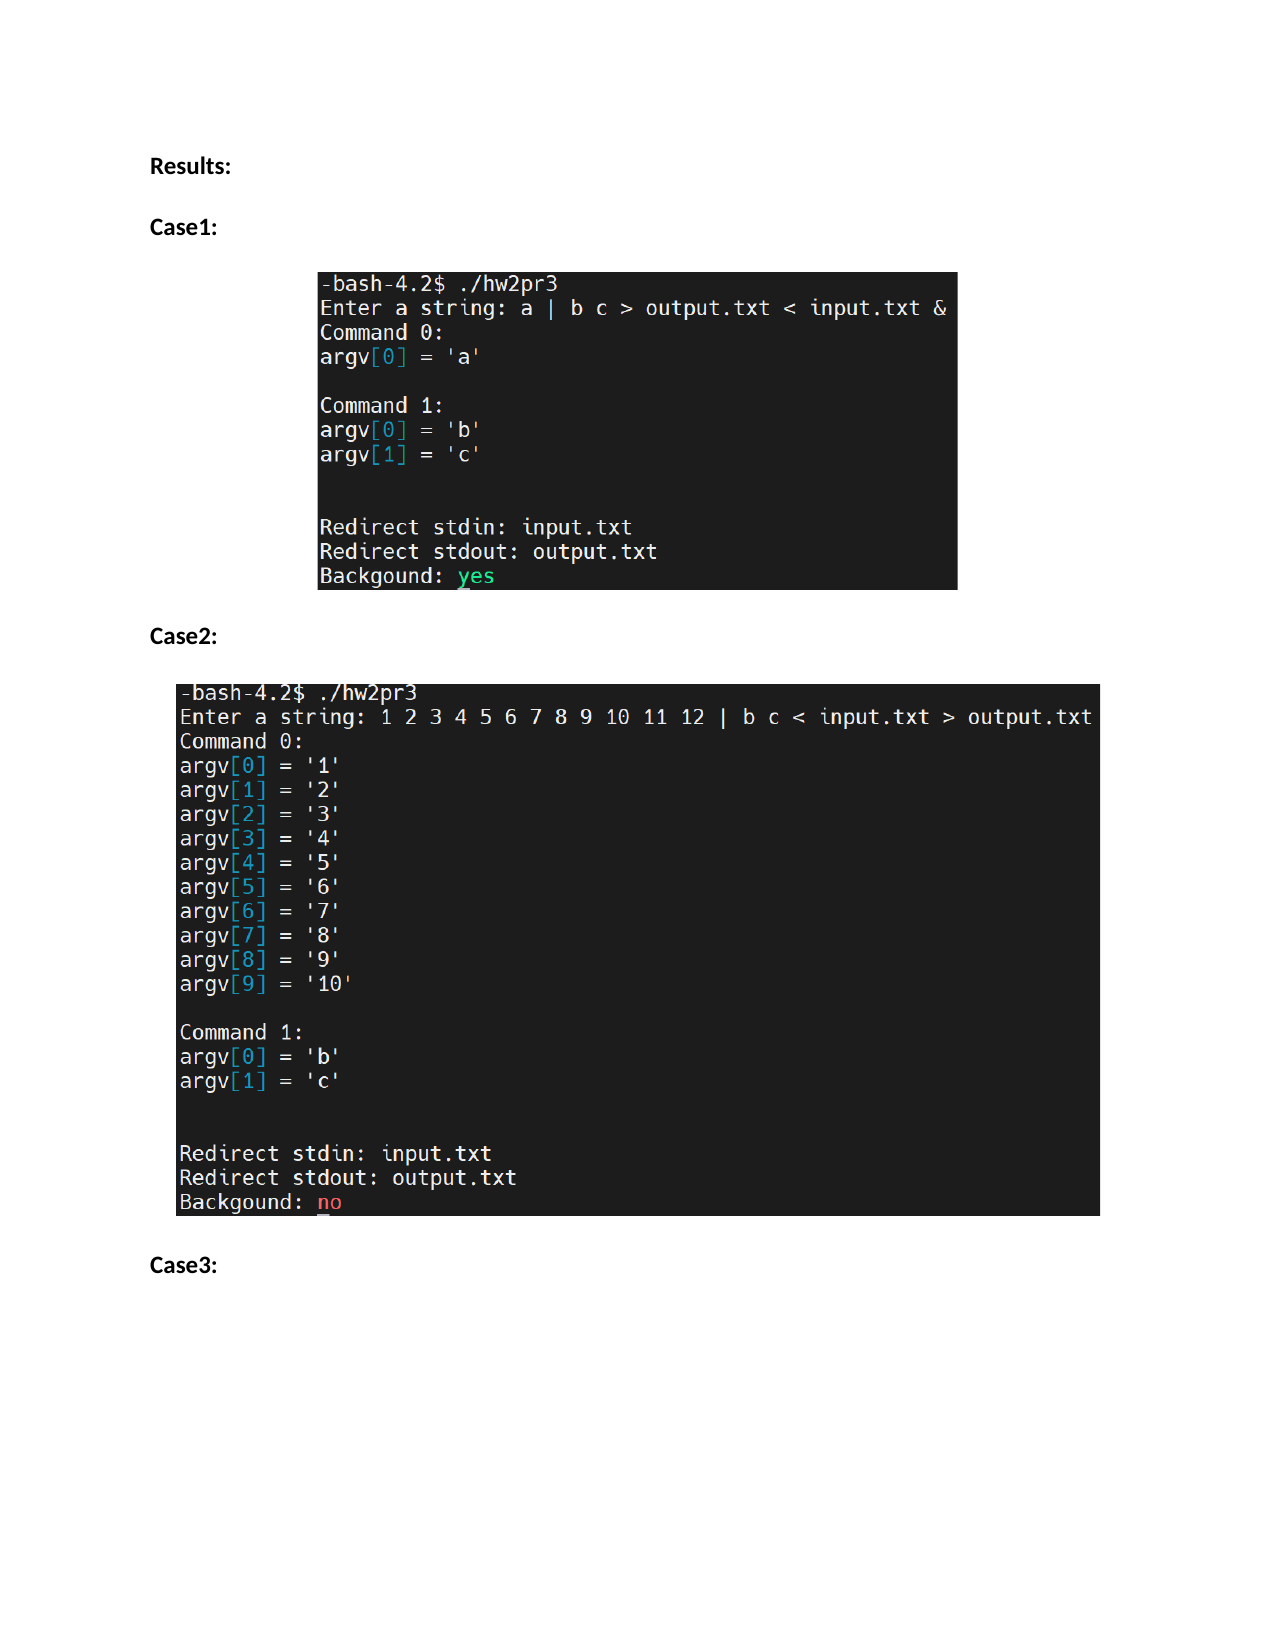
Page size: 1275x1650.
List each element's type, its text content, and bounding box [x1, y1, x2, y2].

text Case3: [150, 1250, 1125, 1280]
text Case1: [150, 211, 1125, 242]
text Results: [150, 150, 1125, 181]
picture [317, 272, 958, 590]
picture [175, 684, 1100, 1216]
text Case2: [150, 620, 1125, 650]
